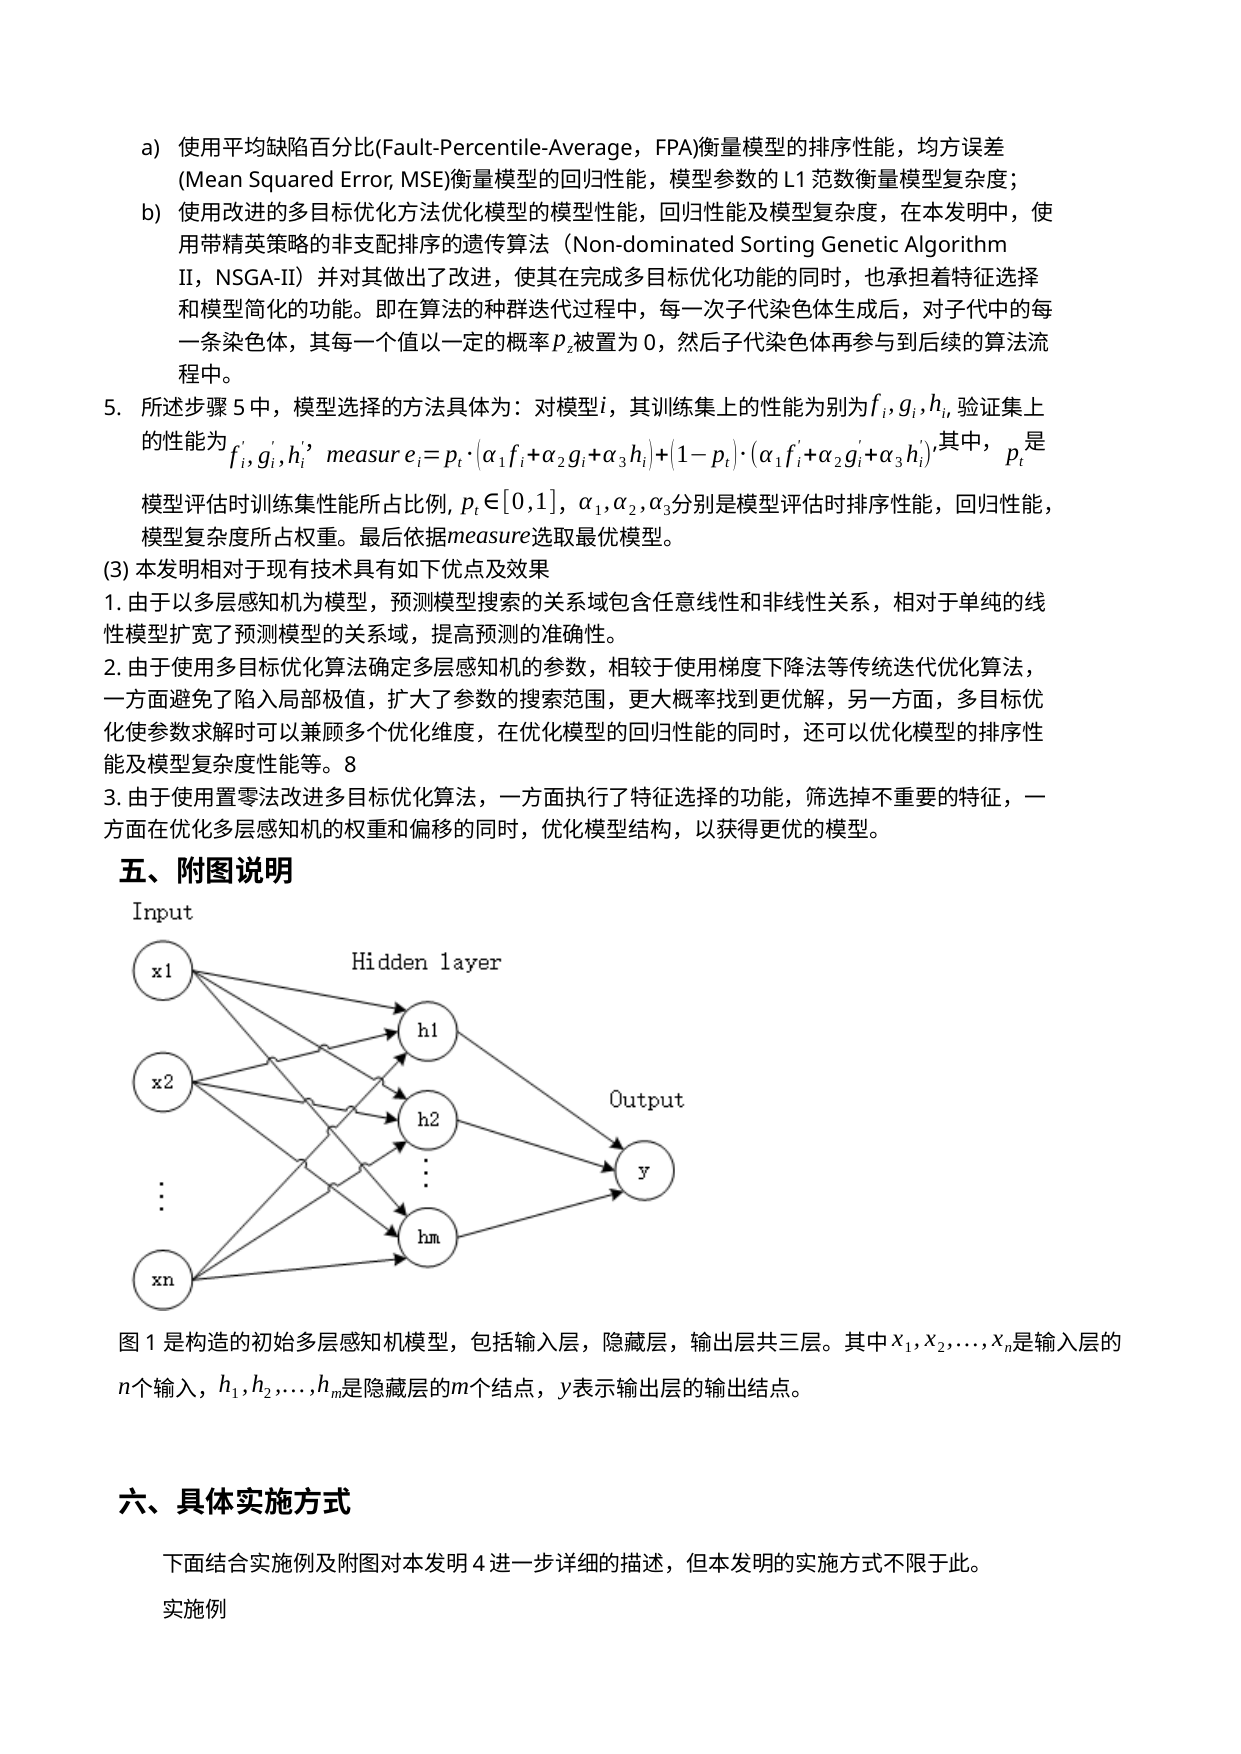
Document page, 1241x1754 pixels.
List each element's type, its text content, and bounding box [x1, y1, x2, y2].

picture [118, 890, 700, 1311]
text 1. 由于以多层感知机为模型，预测模型搜索的关系域包含任意线性和非线性关系，相对于单纯的线性模型扩宽了预测模型的关系域，提高预测的准确性。 [103, 584, 1058, 649]
list 所述步骤5中，模型选择的方法具体为：对模型，其训练集上的性能为别为, 验证集上的性能为，,其中，是模型评估时训练集性能所占比例, ，分别是模型评估时排序性能，回归性能，模型复杂度所占权重。最后依据选取最优模型。 [103, 389, 1058, 552]
text 3. 由于使用置零法改进多目标优化算法，一方面执行了特征选择的功能，筛选掉不重要的特征，一方面在优化多层感知机的权重和偏移的同时，优化模型结构，以获得更优的模型。 [103, 779, 1058, 844]
list 使用平均缺陷百分比(Fault-Percentile-Average，FPA)衡量模型的排序性能，均方误差 (Mean Squared Error, MSE)衡量模型的回归性能，模型参数的L1范数衡量模型复杂度； [141, 129, 1058, 194]
text 实施例 [118, 1578, 1138, 1624]
text 五、附图说明 [118, 844, 1122, 890]
text 图1 是构造的初始多层感知机模型，包括输入层，隐藏层，输出层共三层。其中是输入层的个输入，是隐藏层的个结点，表示输出层的输出结点。 [118, 1311, 1122, 1402]
list 使用改进的多目标优化方法优化模型的模型性能，回归性能及模型复杂度，在本发明中，使用带精英策略的非支配排序的遗传算法（Non-dominated Sorting Genetic Algorithm II，NSGA-II）并对其做出了改进，使其在完成多目标优化功能的同时，也承担着特征选择和模型简化的功能。即在算法的种群迭代过程中，每一次子代染色体生成后，对子代中的每一条染色体，其每一个值以一定的概率被置为0，然后子代染色体再参与到后续的算法流程中。 [141, 194, 1058, 389]
text 六、具体实施方式 [118, 1467, 1058, 1532]
text 下面结合实施例及附图对本发明4进一步详细的描述，但本发明的实施方式不限于此。 [118, 1532, 1138, 1578]
text (3) 本发明相对于现有技术具有如下优点及效果 [103, 552, 1058, 584]
text 2. 由于使用多目标优化算法确定多层感知机的参数，相较于使用梯度下降法等传统迭代优化算法，一方面避免了陷入局部极值，扩大了参数的搜索范围，更大概率找到更优解，另一方面，多目标优化使参数求解时可以兼顾多个优化维度，在优化模型的回归性能的同时，还可以优化模型的排序性能及模型复杂度性能等。8 [103, 649, 1058, 779]
